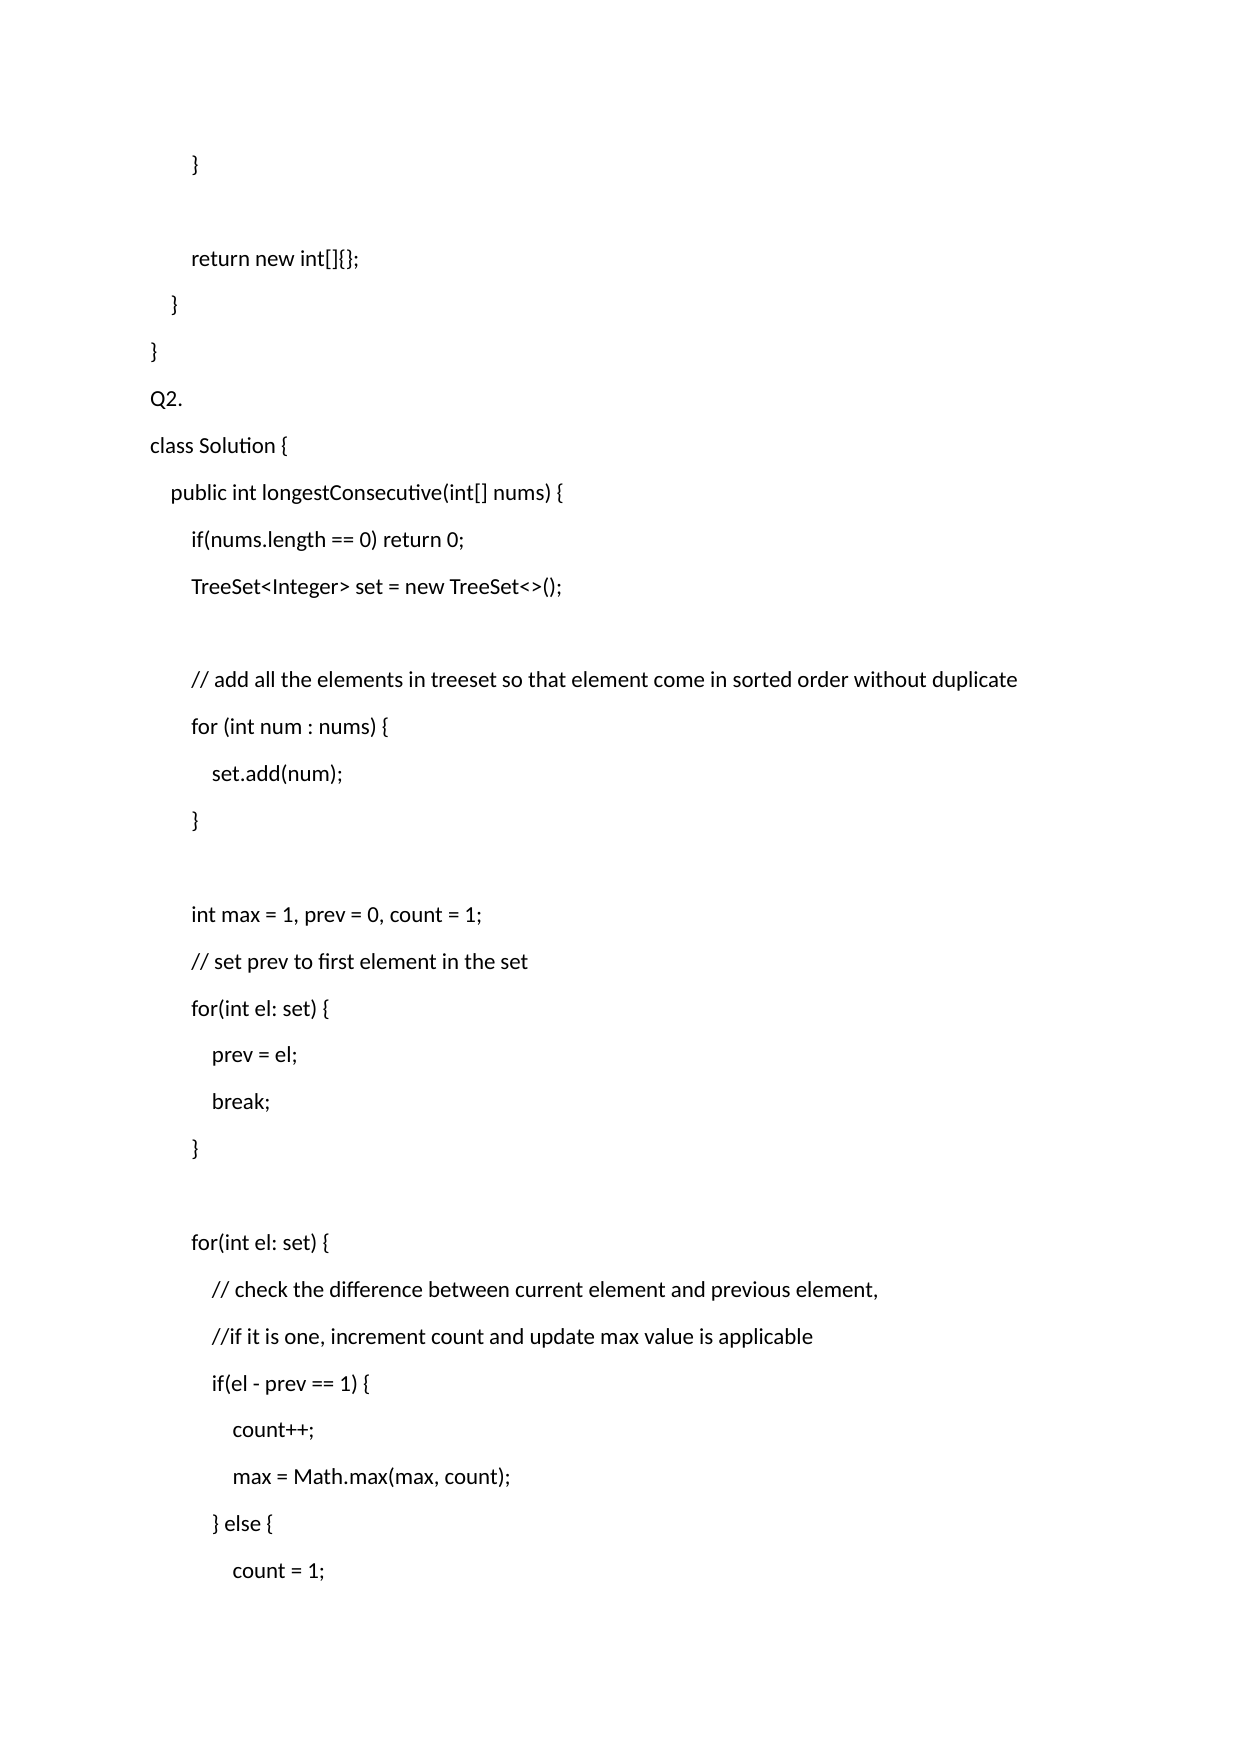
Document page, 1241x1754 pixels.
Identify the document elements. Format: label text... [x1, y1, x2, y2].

text count = 1; [150, 1556, 1090, 1584]
text return new int[]{}; [150, 244, 1090, 272]
text Q2. [150, 384, 1090, 412]
text public int longestConsecutive(int[] nums) { [150, 478, 1090, 506]
text for(int el: set) { [150, 994, 1090, 1022]
text count++; [150, 1416, 1090, 1444]
text // check the difference between current element and previous element, [150, 1275, 1090, 1303]
text break; [150, 1087, 1090, 1116]
text } else { [150, 1509, 1090, 1537]
text } [150, 1134, 1090, 1162]
text } [150, 150, 1090, 178]
text for(int el: set) { [150, 1228, 1090, 1256]
text set.add(num); [150, 759, 1090, 787]
text //if it is one, increment count and update max value is applicable [150, 1322, 1090, 1350]
text TreeSet<Integer> set = new TreeSet<>(); [150, 572, 1090, 600]
text if(nums.length == 0) return 0; [150, 525, 1090, 553]
text if(el - prev == 1) { [150, 1369, 1090, 1397]
text class Solution { [150, 431, 1090, 459]
text // add all the elements in treeset so that element come in sorted order without duplicate [150, 666, 1090, 694]
text } [150, 806, 1090, 834]
text int max = 1, prev = 0, count = 1; [150, 900, 1090, 928]
text for (int num : nums) { [150, 712, 1090, 741]
text prev = el; [150, 1041, 1090, 1069]
text // set prev to first element in the set [150, 947, 1090, 975]
text } [150, 337, 1090, 366]
text } [150, 291, 1090, 319]
text max = Math.max(max, count); [150, 1462, 1090, 1491]
